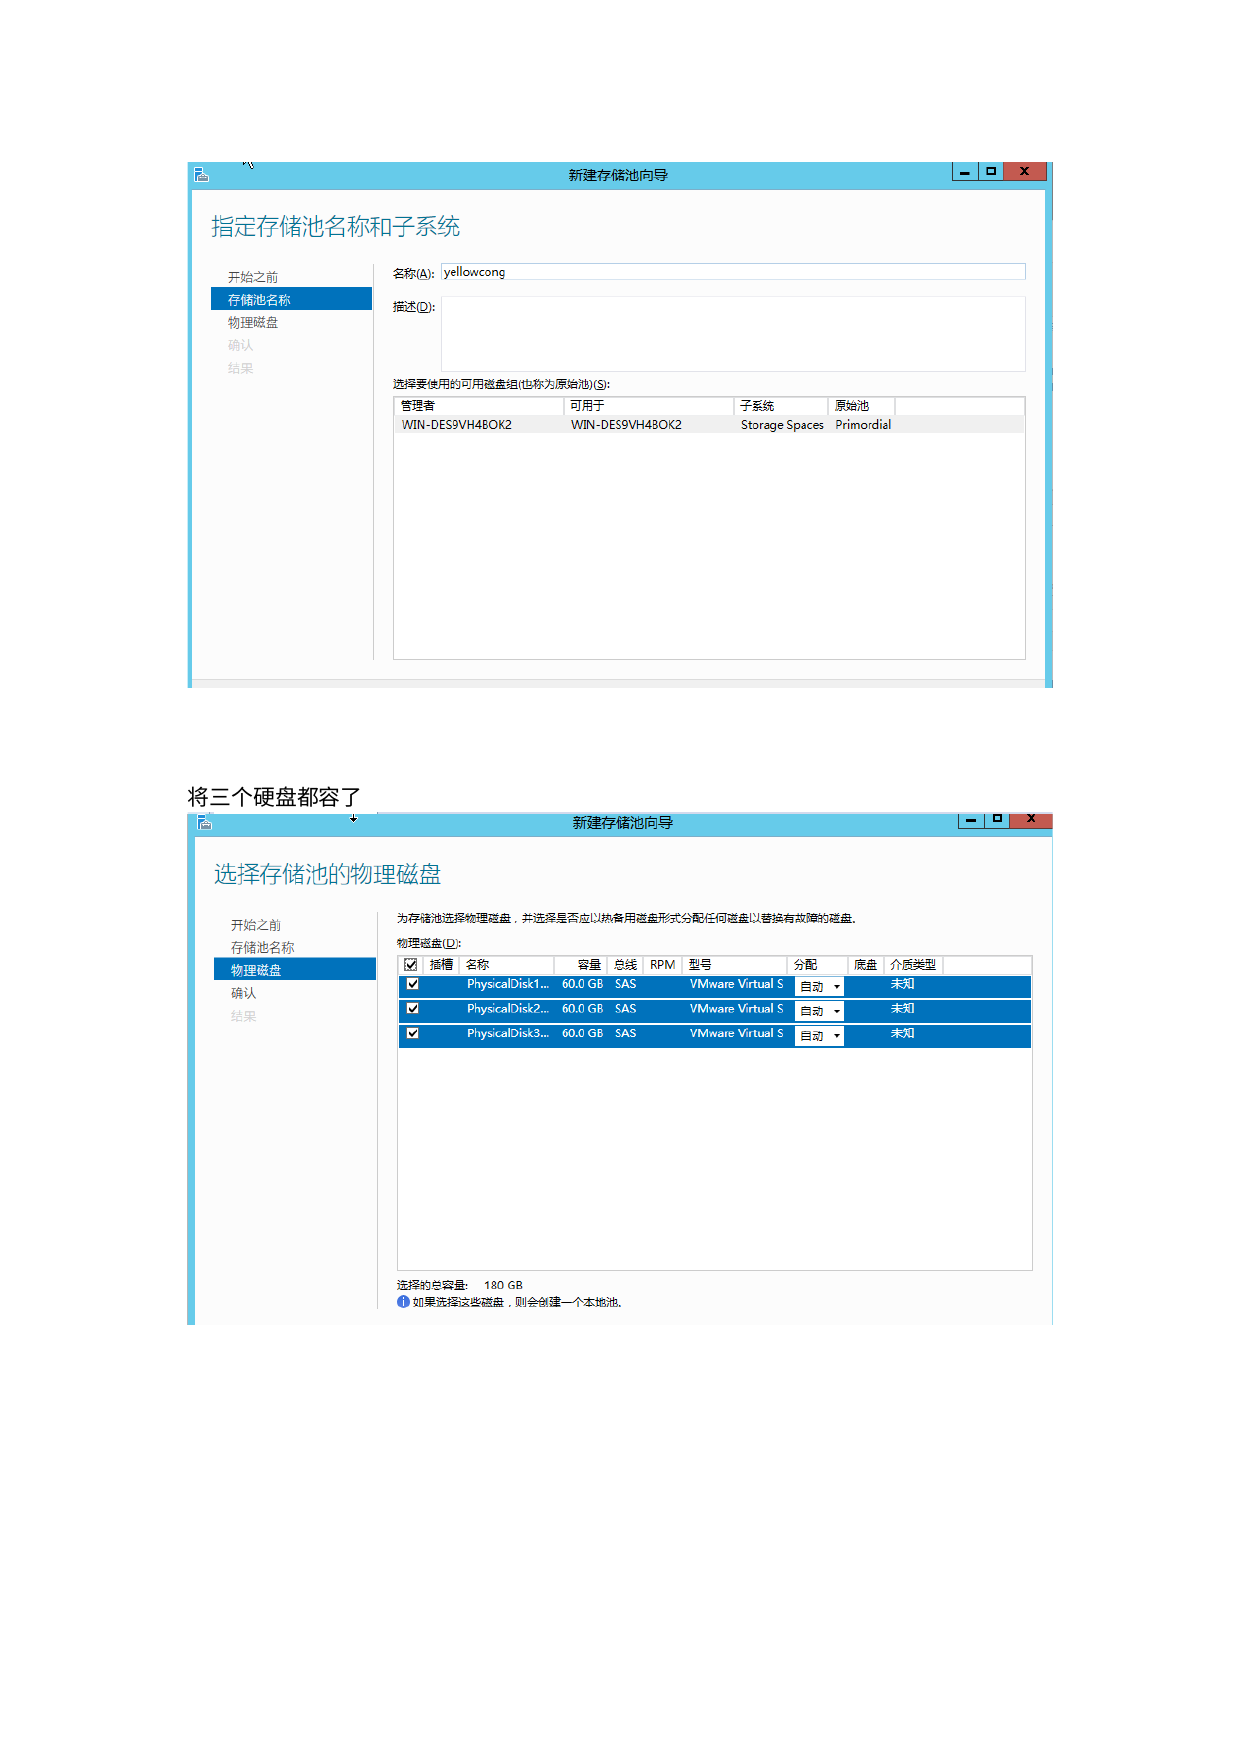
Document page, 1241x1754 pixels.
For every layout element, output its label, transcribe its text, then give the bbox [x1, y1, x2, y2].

picture [187, 162, 1053, 688]
picture [187, 812, 1053, 1325]
text 将三个硬盘都容了 [187, 779, 1053, 812]
